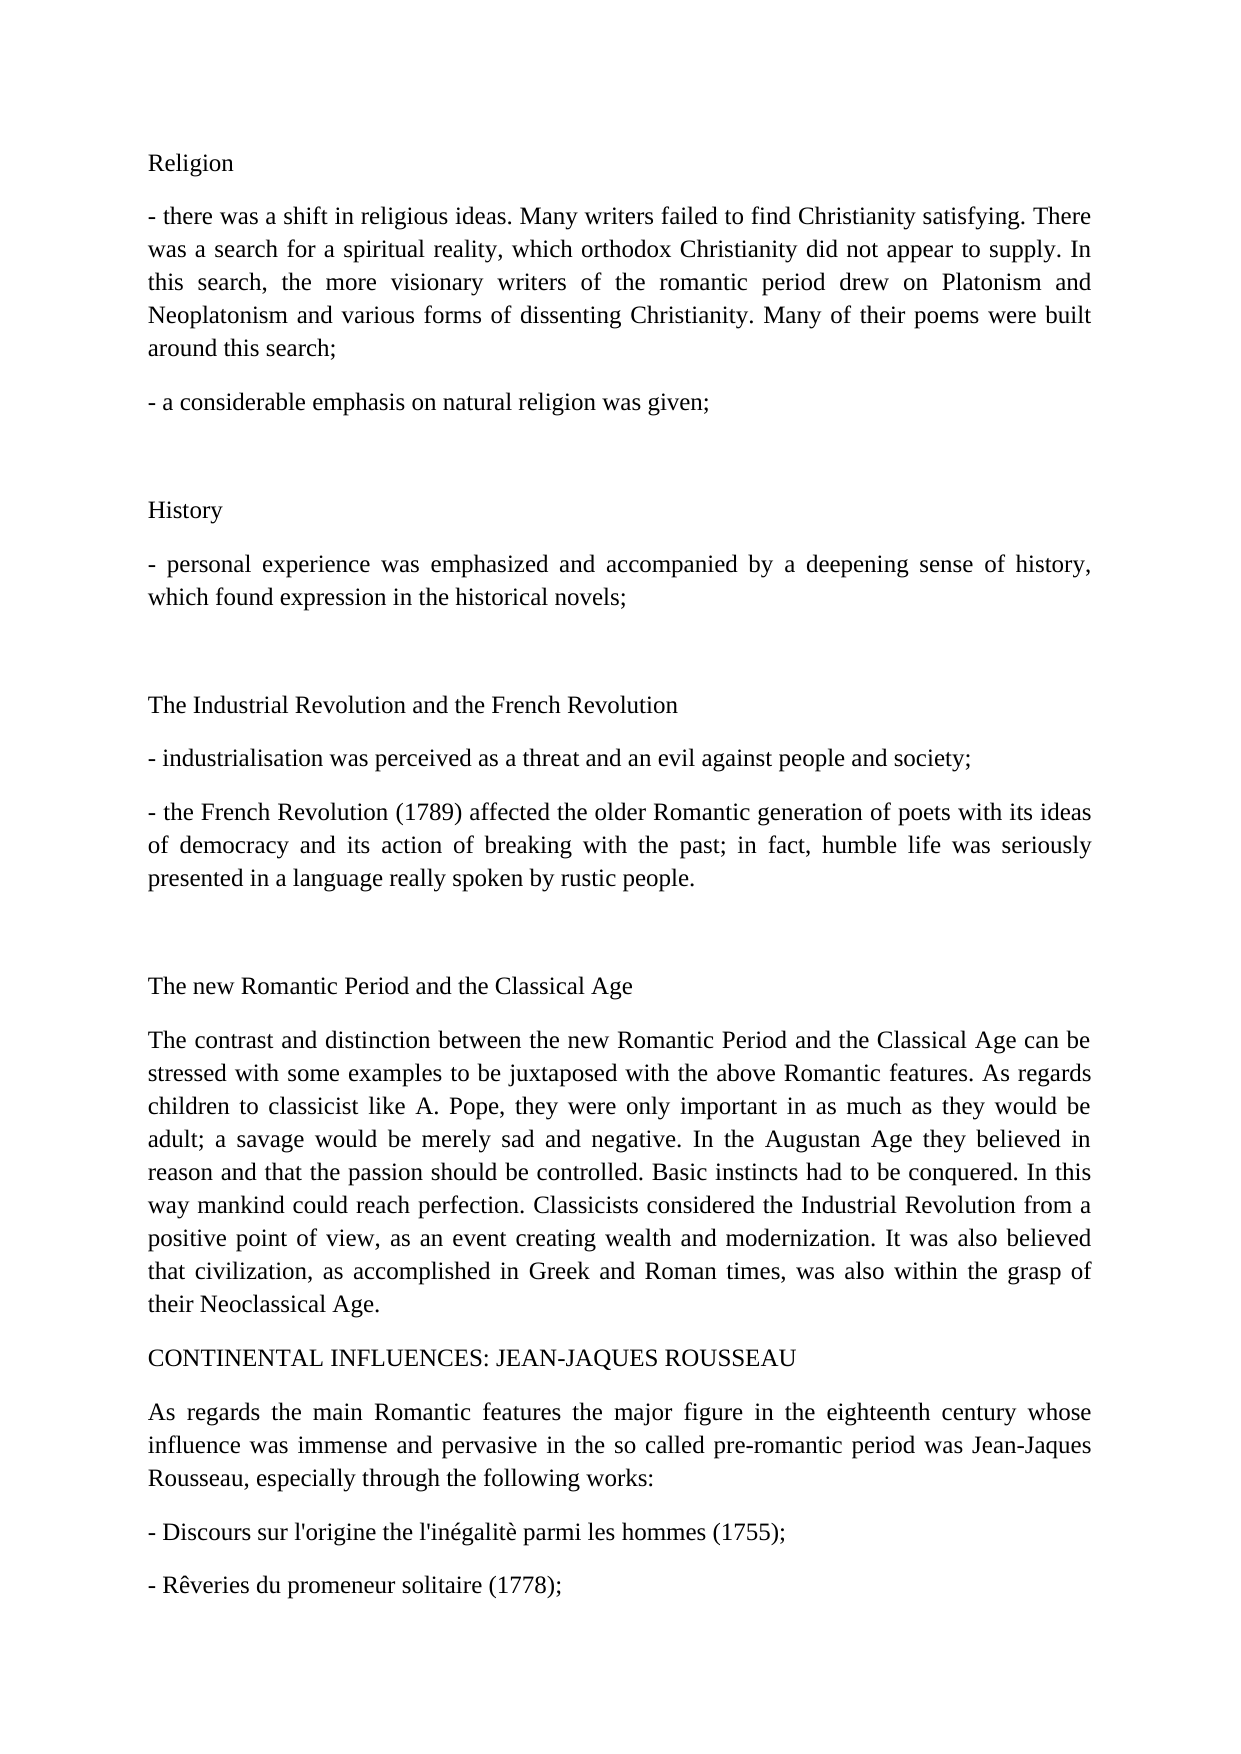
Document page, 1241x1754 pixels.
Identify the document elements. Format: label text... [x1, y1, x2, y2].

text - personal experience was emphasized and accompanied by a deepening sense of history, which found expression in the historical novels; [148, 549, 1093, 611]
text The Industrial Revolution and the French Revolution [148, 690, 1093, 718]
text Religion [148, 148, 1093, 176]
text - a considerable emphasis on natural religion was given; [148, 387, 1093, 416]
text The contrast and distinction between the new Romantic Period and the Classical Age can be stressed with some examples to be juxtaposed with the above Romantic features. As regards children to classicist like A. Pope, they were only important in as much as they would be adult; a savage would be merely sad and negative. In the Augustan Age they believed in reason and that the passion should be controlled. Basic instincts had to be conquered. In this way mankind could reach perfection. Classicists considered the Industrial Revolution from a positive point of view, as an event creating wealth and modernization. It was also believed that civilization, as accomplished in Greek and Roman times, was also within the grasp of their Neoclassical Age. [148, 1025, 1093, 1318]
text - Discours sur l'origine the l'inégalitè parmi les hommes (1755); [148, 1517, 1093, 1546]
text History [148, 495, 1093, 524]
text As regards the main Romantic features the major figure in the eighteenth century whose influence was immense and pervasive in the so called pre-romantic period was Jean-Jaques Rousseau, especially through the following works: [148, 1397, 1093, 1492]
text - Rêveries du promeneur solitaire (1778); [148, 1571, 1093, 1599]
text - there was a shift in religious ideas. Many writers failed to find Christianity satisfying. There was a search for a spiritual reality, which orthodox Christianity did not appear to supply. In this search, the more visionary writers of the romantic period drew on Platonism and Neoplatonism and various forms of dissenting Christianity. Many of their poems were built around this search; [148, 201, 1093, 362]
text - industrialisation was perceived as a threat and an evil against people and society; [148, 743, 1093, 772]
text The new Romantic Period and the Classical Age [148, 971, 1093, 1000]
text - the French Revolution (1789) affected the older Romantic generation of poets with its ideas of democracy and its action of breaking with the past; in fact, humble life was seriously presented in a language really spoken by rustic people. [148, 797, 1093, 892]
text CONTINENTAL INFLUENCES: JEAN-JAQUES ROUSSEAU [148, 1343, 1093, 1372]
